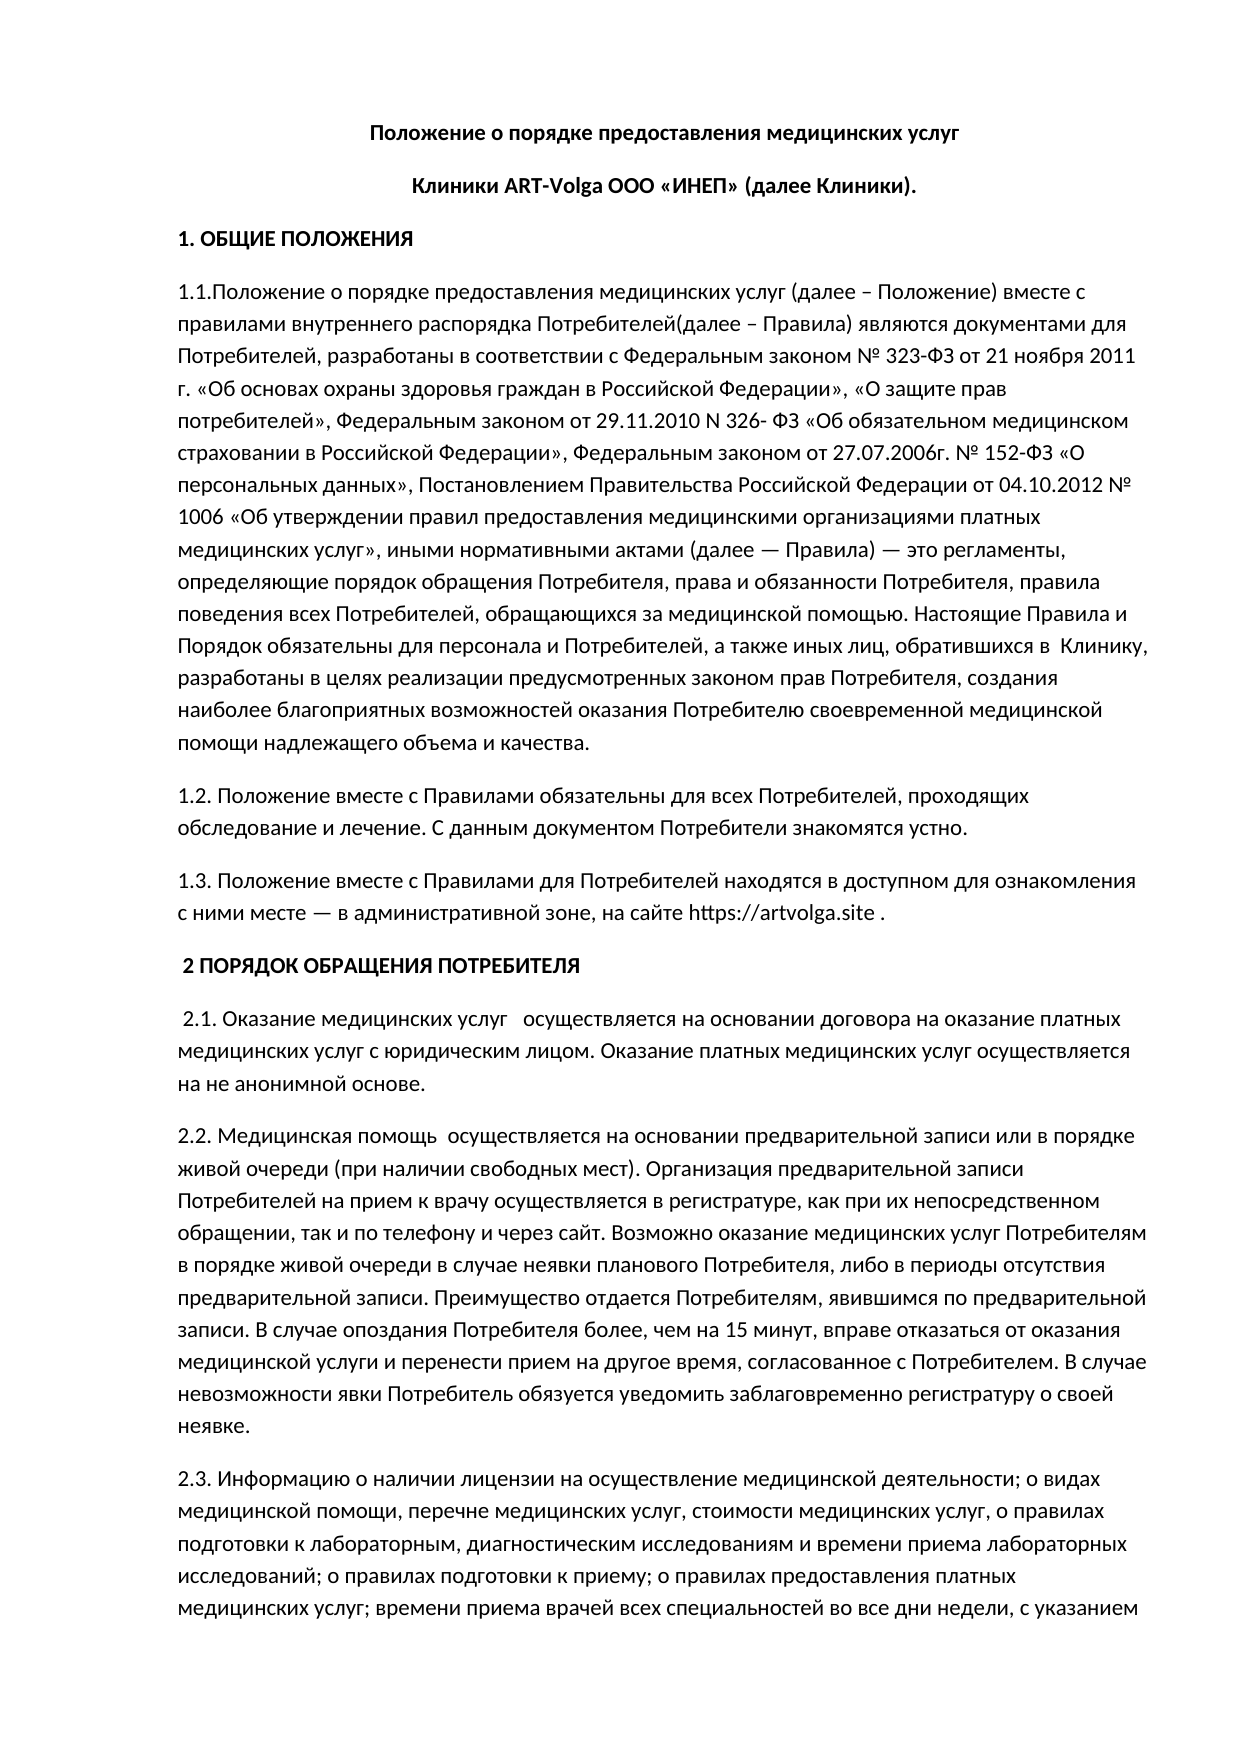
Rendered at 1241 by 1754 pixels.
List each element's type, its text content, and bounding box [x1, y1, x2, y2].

text 1.1.Положение о порядке предоставления медицинских услуг (далее – Положение) вместе с правилами внутреннего распорядка Потребителей(далее – Правила) являются документами для Потребителей, разработаны в соответствии с Федеральным законом № 323-ФЗ от 21 ноября 2011 г. «Об основах охраны здоровья граждан в Российской Федерации», «О защите прав потребителей», Федеральным законом от 29.11.2010 N 326- ФЗ «Об обязательном медицинском страховании в Российской Федерации», Федеральным законом от 27.07.2006г. № 152-ФЗ «О персональных данных», Постановлением Правительства Российской Федерации от 04.10.2012 № 1006 «Об утверждении правил предоставления медицинскими организациями платных медицинских услуг», иными нормативными актами (далее — Правила) — это регламенты, определяющие порядок обращения Потребителя, права и обязанности Потребителя, правила поведения всех Потребителей, обращающихся за медицинской помощью. Настоящие Правила и Порядок обязательны для персонала и Потребителей, а также иных лиц, обратившихся в Клинику, разработаны в целях реализации предусмотренных законом прав Потребителя, создания наиболее благоприятных возможностей оказания Потребителю своевременной медицинской помощи надлежащего объема и качества. [177, 277, 1152, 756]
text 2.2. Медицинская помощь осуществляется на основании предварительной записи или в порядке живой очереди (при наличии свободных мест). Организация предварительной записи Потребителей на прием к врачу осуществляется в регистратуре, как при их непосредственном обращении, так и по телефону и через сайт. Возможно оказание медицинских услуг Потребителям в порядке живой очереди в случае неявки планового Потребителя, либо в периоды отсутствия предварительной записи. Преимущество отдается Потребителям, явившимся по предварительной записи. В случае опоздания Потребителя более, чем на 15 минут, вправе отказаться от оказания медицинской услуги и перенести прием на другое время, согласованное с Потребителем. В случае невозможности явки Потребитель обязуется уведомить заблаговременно регистратуру о своей неявке. [177, 1122, 1152, 1439]
text Клиники ART-Volga ООО «ИНЕП» (далее Клиники). [177, 171, 1152, 199]
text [177, 1464, 1152, 1621]
text 1.2. Положение вместе с Правилами обязательны для всех Потребителей, проходящих обследование и лечение. С данным документом Потребители знакомятся устно. [177, 781, 1152, 841]
text 2.1. Оказание медицинских услуг осуществляется на основании договора на оказание платных медицинских услуг с юридическим лицом. Оказание платных медицинских услуг осуществляется на не анонимной основе. [177, 1004, 1152, 1097]
text 2 ПОРЯДОК ОБРАЩЕНИЯ ПОТРЕБИТЕЛЯ [177, 951, 1152, 979]
text Положение о порядке предоставления медицинских услуг [177, 118, 1152, 146]
text 1. ОБЩИЕ ПОЛОЖЕНИЯ [177, 224, 1152, 252]
text 1.3. Положение вместе с Правилами для Потребителей находятся в доступном для ознакомления с ними месте — в административной зоне, на сайте https://artvolga.site . [177, 866, 1152, 926]
